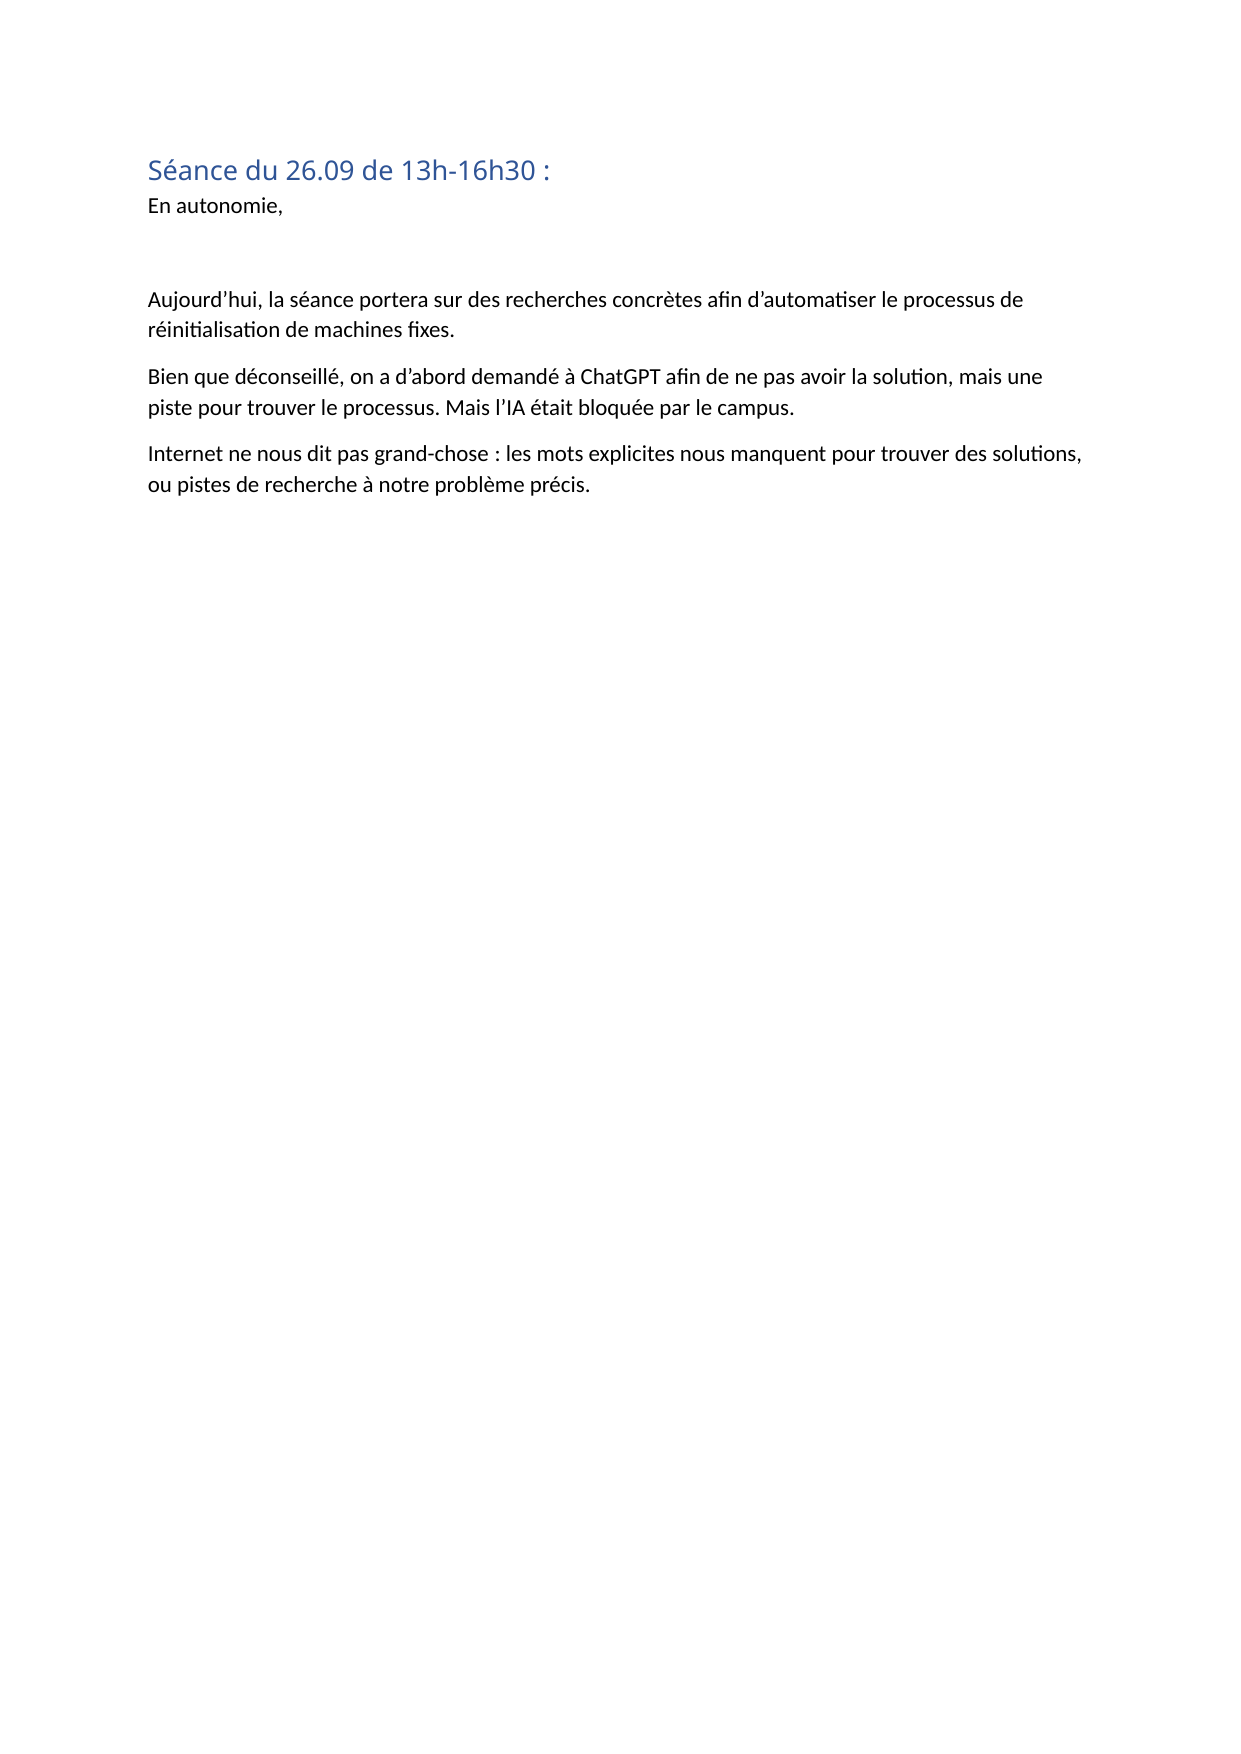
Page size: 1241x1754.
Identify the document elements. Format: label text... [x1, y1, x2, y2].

text Aujourd’hui, la séance portera sur des recherches concrètes afin d’automatiser le processus de réinitialisation de machines fixes. [148, 285, 1093, 343]
text En autonomie, [148, 192, 1093, 219]
text Bien que déconseillé, on a d’abord demandé à ChatGPT afin de ne pas avoir la solution, mais une piste pour trouver le processus. Mais l’IA était bloquée par le campus. [148, 362, 1093, 421]
text Internet ne nous dit pas grand-chose : les mots explicites nous manquent pour trouver des solutions, ou pistes de recherche à notre problème précis. [148, 439, 1093, 498]
subtitle Séance du 26.09 de 13h-16h30 : [148, 152, 1093, 189]
